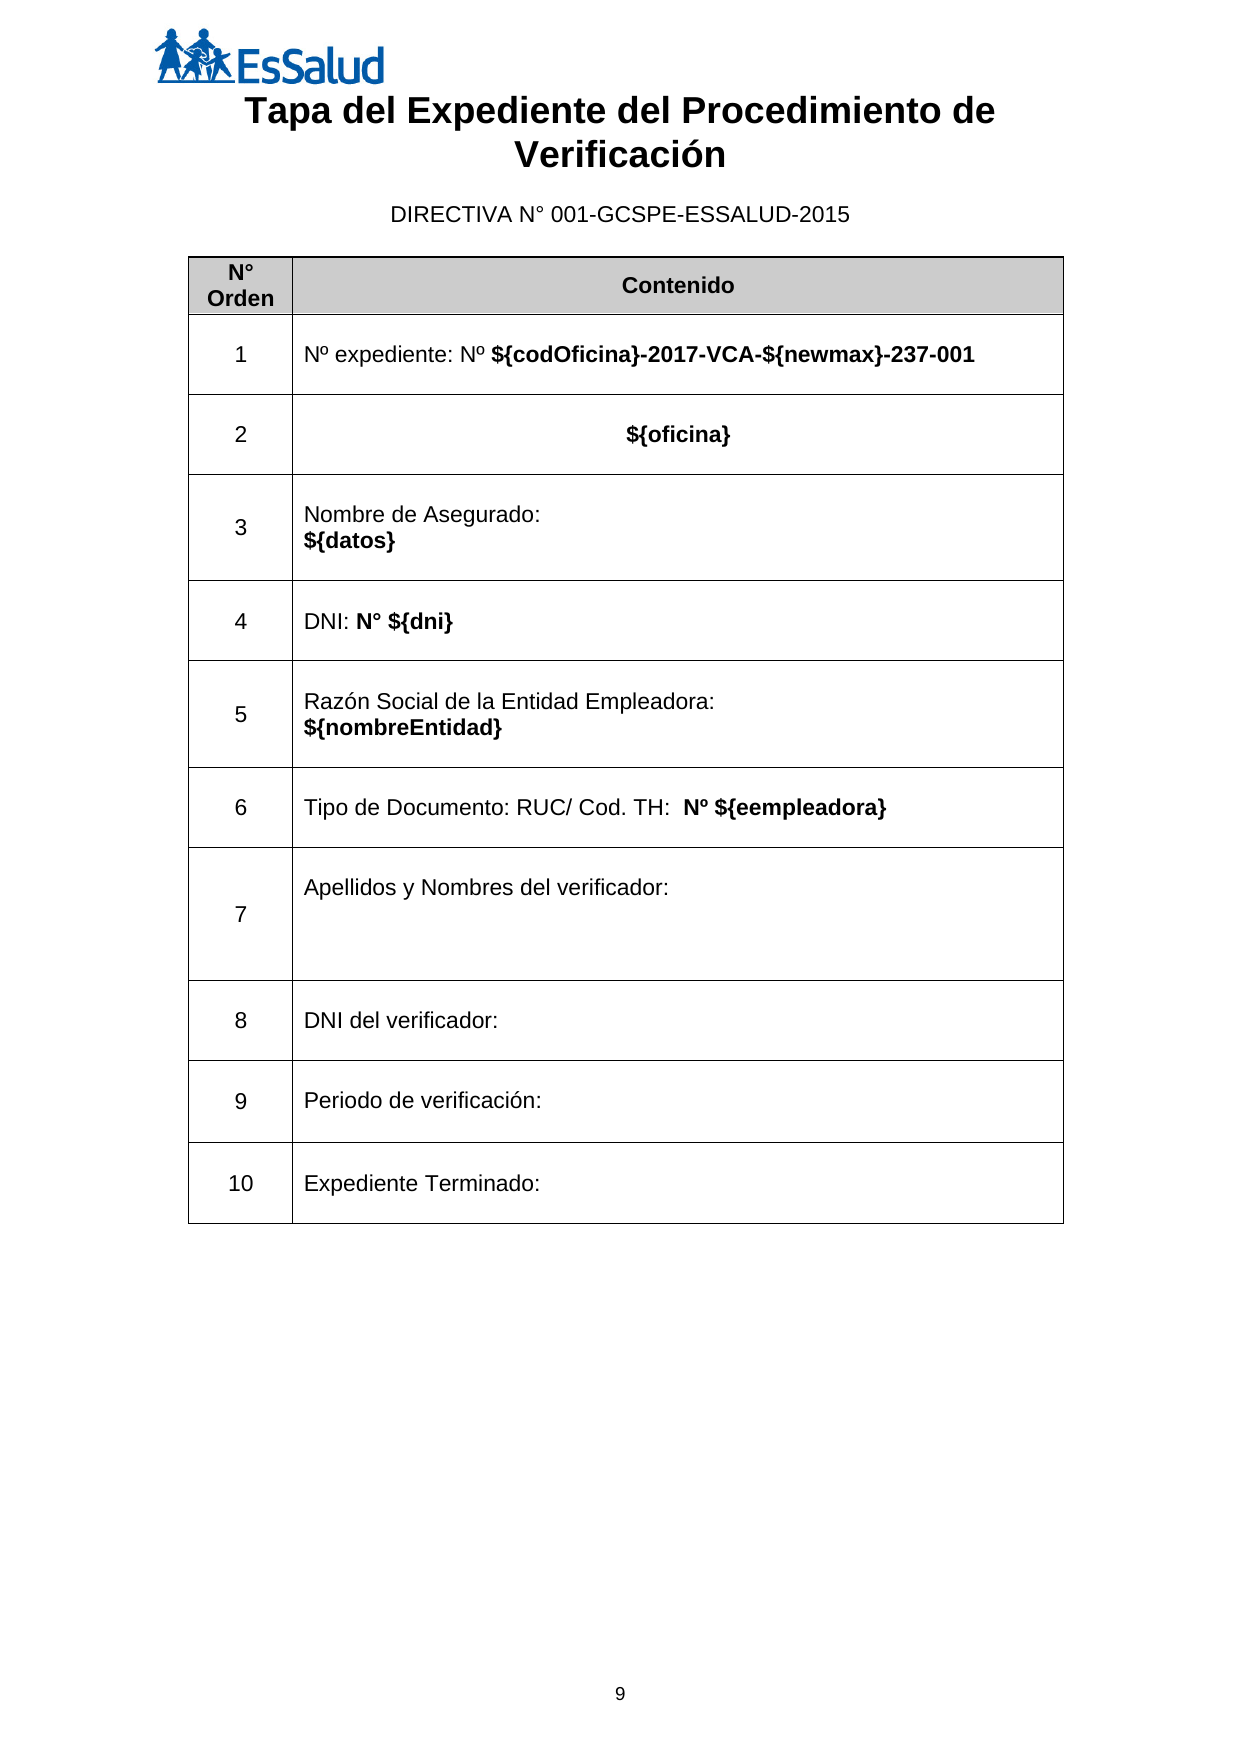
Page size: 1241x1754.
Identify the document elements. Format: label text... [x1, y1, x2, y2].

table_cell Nº expediente: Nº ${codOficina}-2017-VCA-${newmax}-237-001 [293, 315, 1063, 394]
table_cell Expediente Terminado: [293, 1143, 1063, 1222]
table_header N° Orden [189, 258, 292, 313]
table_cell 4 [189, 581, 292, 660]
table_cell 6 [189, 768, 292, 847]
table_cell ${oficina} [293, 395, 1063, 474]
table_cell Razón Social de la Entidad Empleadora: ${nombreEntidad} [293, 661, 1063, 767]
table_cell DNI del verificador: [293, 981, 1063, 1060]
text Tapa del Expediente del Procedimiento de Verificación [177, 89, 1063, 175]
table_cell 8 [189, 981, 292, 1060]
table_cell Apellidos y Nombres del verificador: [293, 848, 1063, 980]
table_cell 9 [189, 1061, 292, 1142]
table_cell 5 [189, 661, 292, 767]
table_cell DNI: N° ${dni} [293, 581, 1063, 660]
table_cell 2 [189, 395, 292, 474]
table_cell 10 [189, 1143, 292, 1222]
table_cell Periodo de verificación: [293, 1061, 1063, 1142]
table_cell 1 [189, 315, 292, 394]
table_cell 7 [189, 848, 292, 980]
table_header Contenido [293, 258, 1063, 313]
table_cell 3 [189, 475, 292, 580]
table_cell Tipo de Documento: RUC/ Cod. TH: Nº ${eempleadora} [293, 768, 1063, 847]
text DIRECTIVA N° 001-GCSPE-ESSALUD-2015 [177, 201, 1063, 228]
table_cell Nombre de Asegurado: ${datos} [293, 475, 1063, 580]
picture [135, 0, 407, 111]
